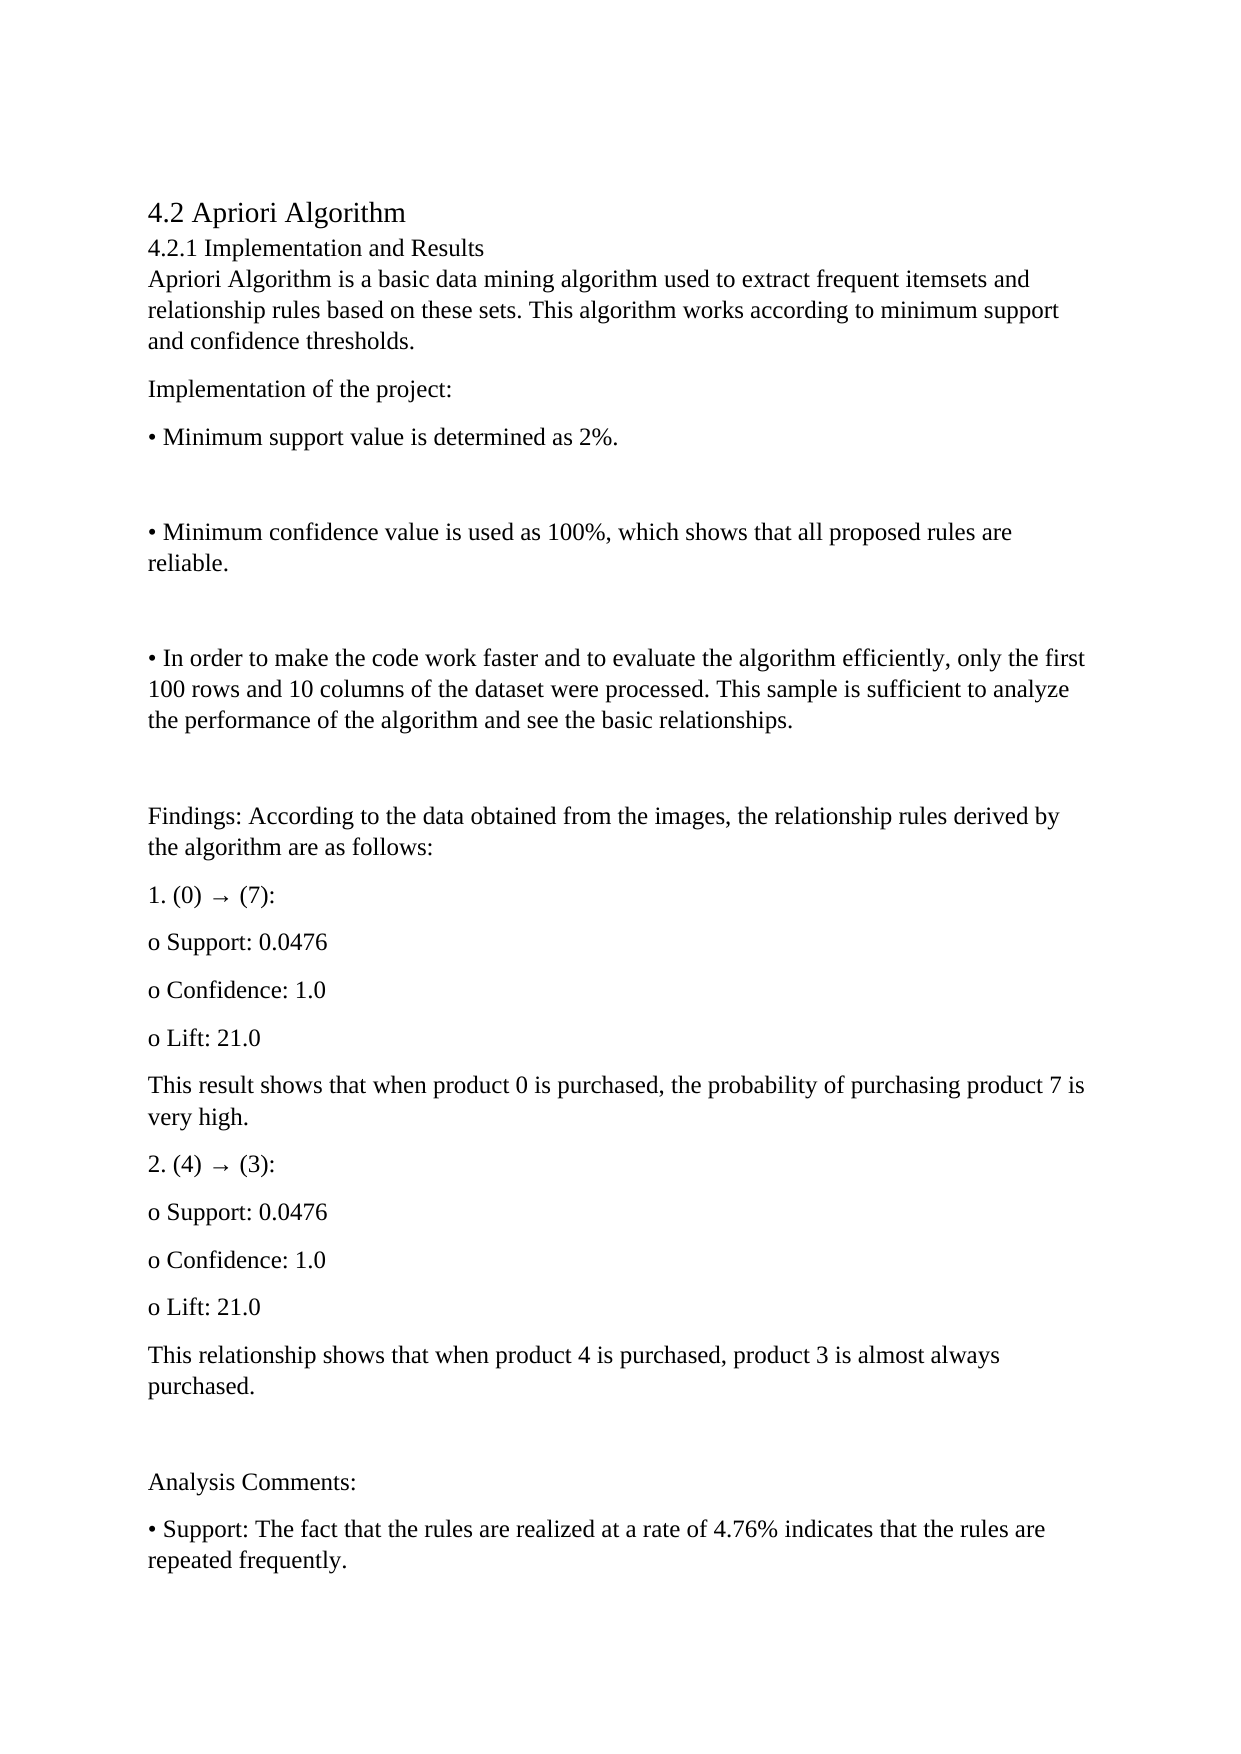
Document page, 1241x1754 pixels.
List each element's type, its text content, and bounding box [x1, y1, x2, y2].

text • Minimum confidence value is used as 100%, which shows that all proposed rules are reliable. [148, 517, 1093, 577]
text Analysis Comments: [148, 1467, 1093, 1495]
text o Confidence: 1.0 [148, 975, 1093, 1004]
text • Minimum support value is determined as 2%. [148, 422, 1093, 450]
text o Support: 0.0476 [148, 1197, 1093, 1226]
text 1. (0) → (7): [148, 880, 1093, 908]
text • Support: The fact that the rules are realized at a rate of 4.76% indicates that the rules are repeated frequently. [148, 1514, 1093, 1574]
text Implementation of the project: [148, 374, 1093, 403]
text o Support: 0.0476 [148, 927, 1093, 956]
text o Lift: 21.0 [148, 1023, 1093, 1052]
text • In order to make the code work faster and to evaluate the algorithm efficiently, only the first 100 rows and 10 columns of the dataset were processed. This sample is sufficient to analyze the performance of the algorithm and see the basic relationships. [148, 643, 1093, 734]
text Apriori Algorithm is a basic data mining algorithm used to extract frequent itemsets and relationship rules based on these sets. This algorithm works according to minimum support and confidence thresholds. [148, 264, 1093, 355]
text This relationship shows that when product 4 is purchased, product 3 is almost always purchased. [148, 1340, 1093, 1400]
subtitle 4.2.1 Implementation and Results [148, 233, 1093, 262]
text o Confidence: 1.0 [148, 1245, 1093, 1273]
subtitle 4.2 Apriori Algorithm [148, 195, 1093, 229]
text This result shows that when product 0 is purchased, the probability of purchasing product 7 is very high. [148, 1071, 1093, 1130]
text o Lift: 21.0 [148, 1292, 1093, 1321]
text 2. (4) → (3): [148, 1149, 1093, 1178]
text Findings: According to the data obtained from the images, the relationship rules derived by the algorithm are as follows: [148, 801, 1093, 861]
